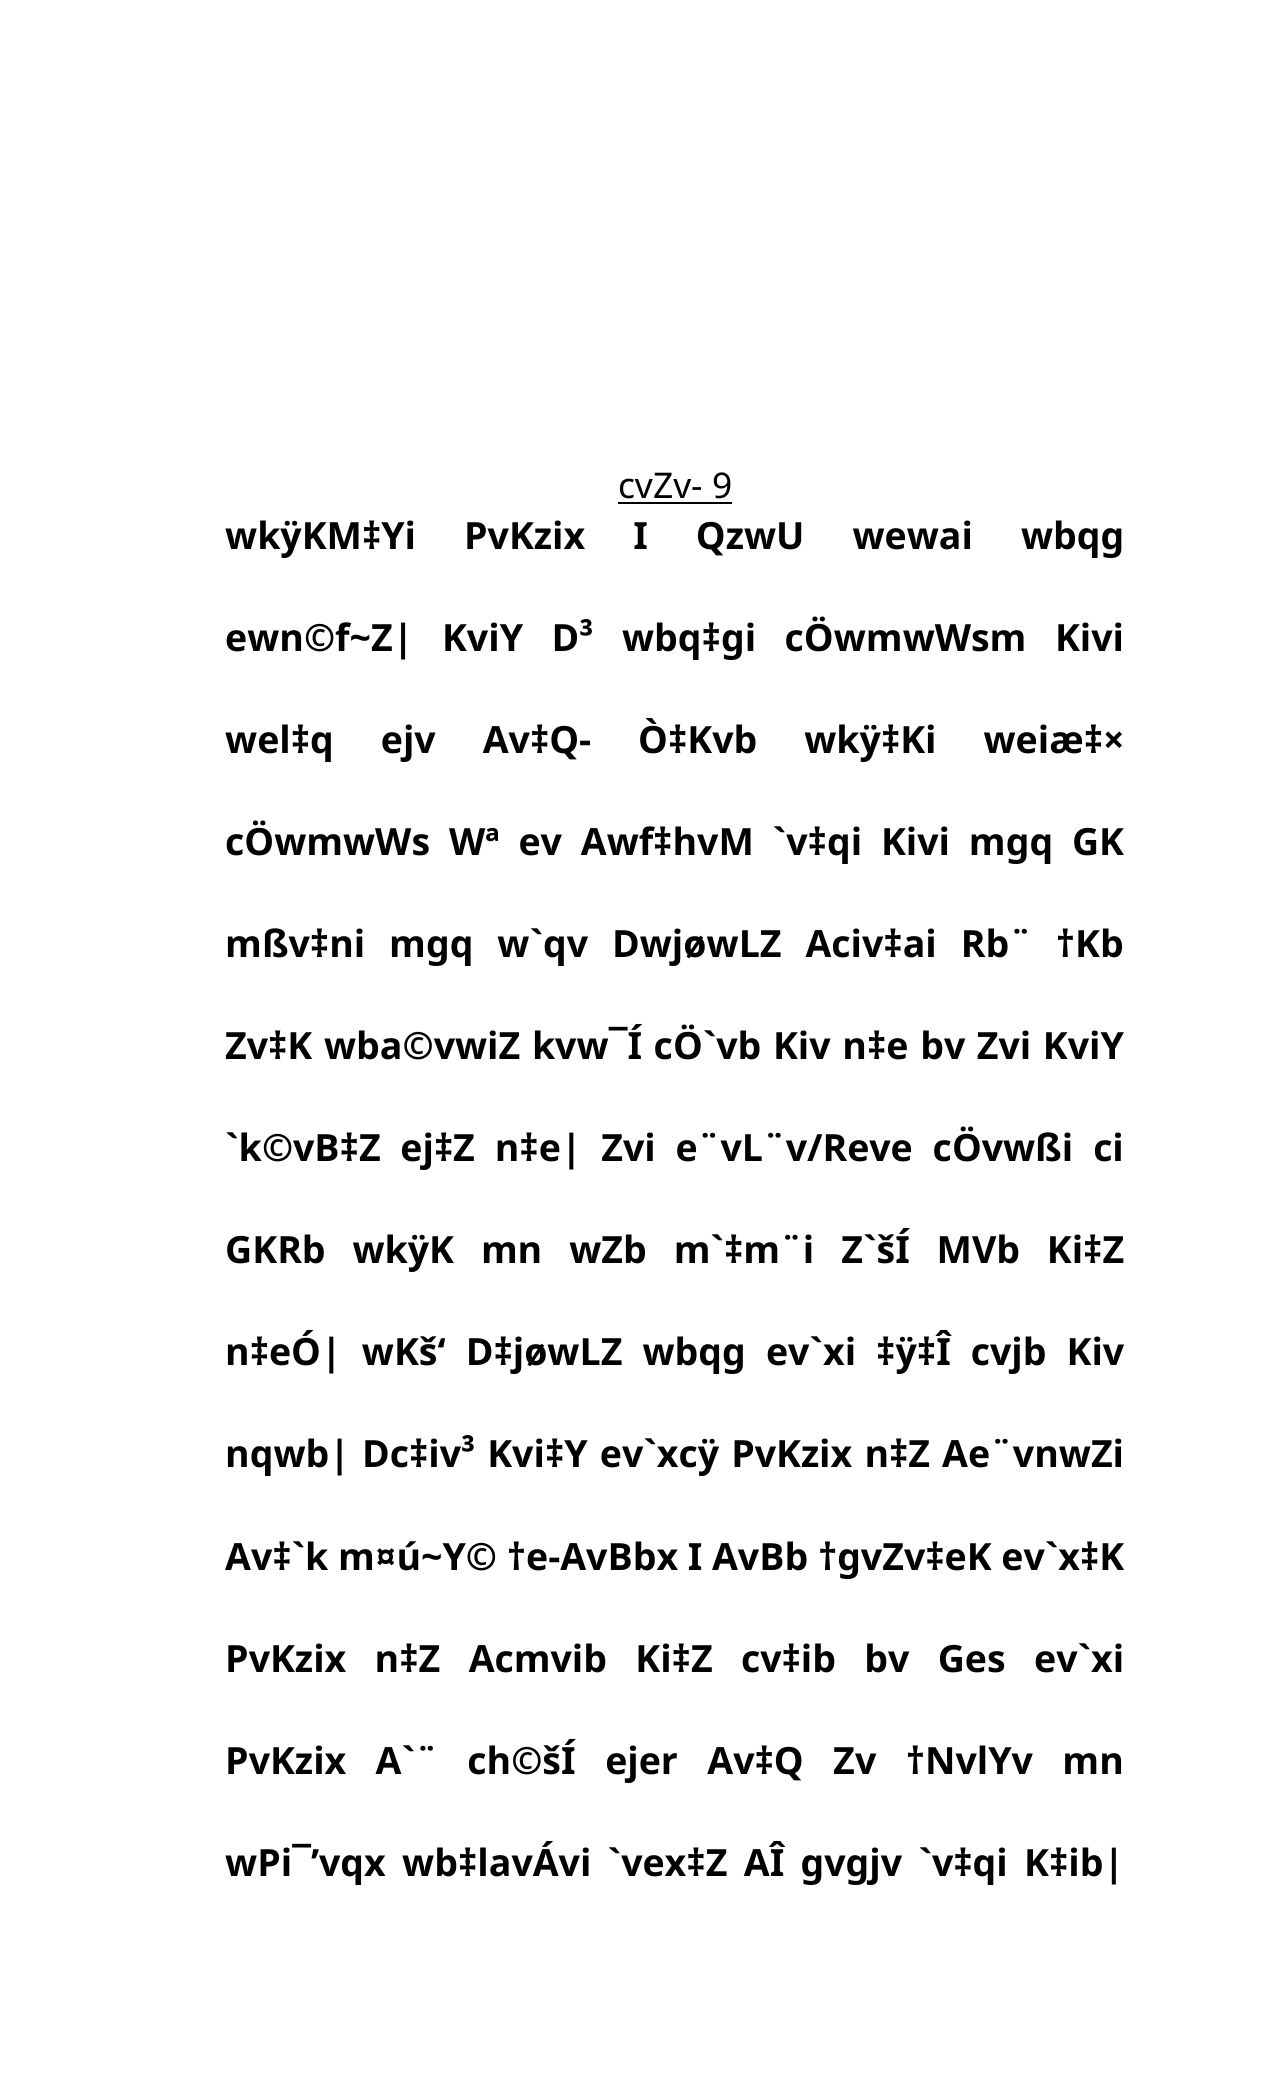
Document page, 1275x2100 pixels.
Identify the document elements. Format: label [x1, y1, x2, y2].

text [225, 509, 1125, 1887]
